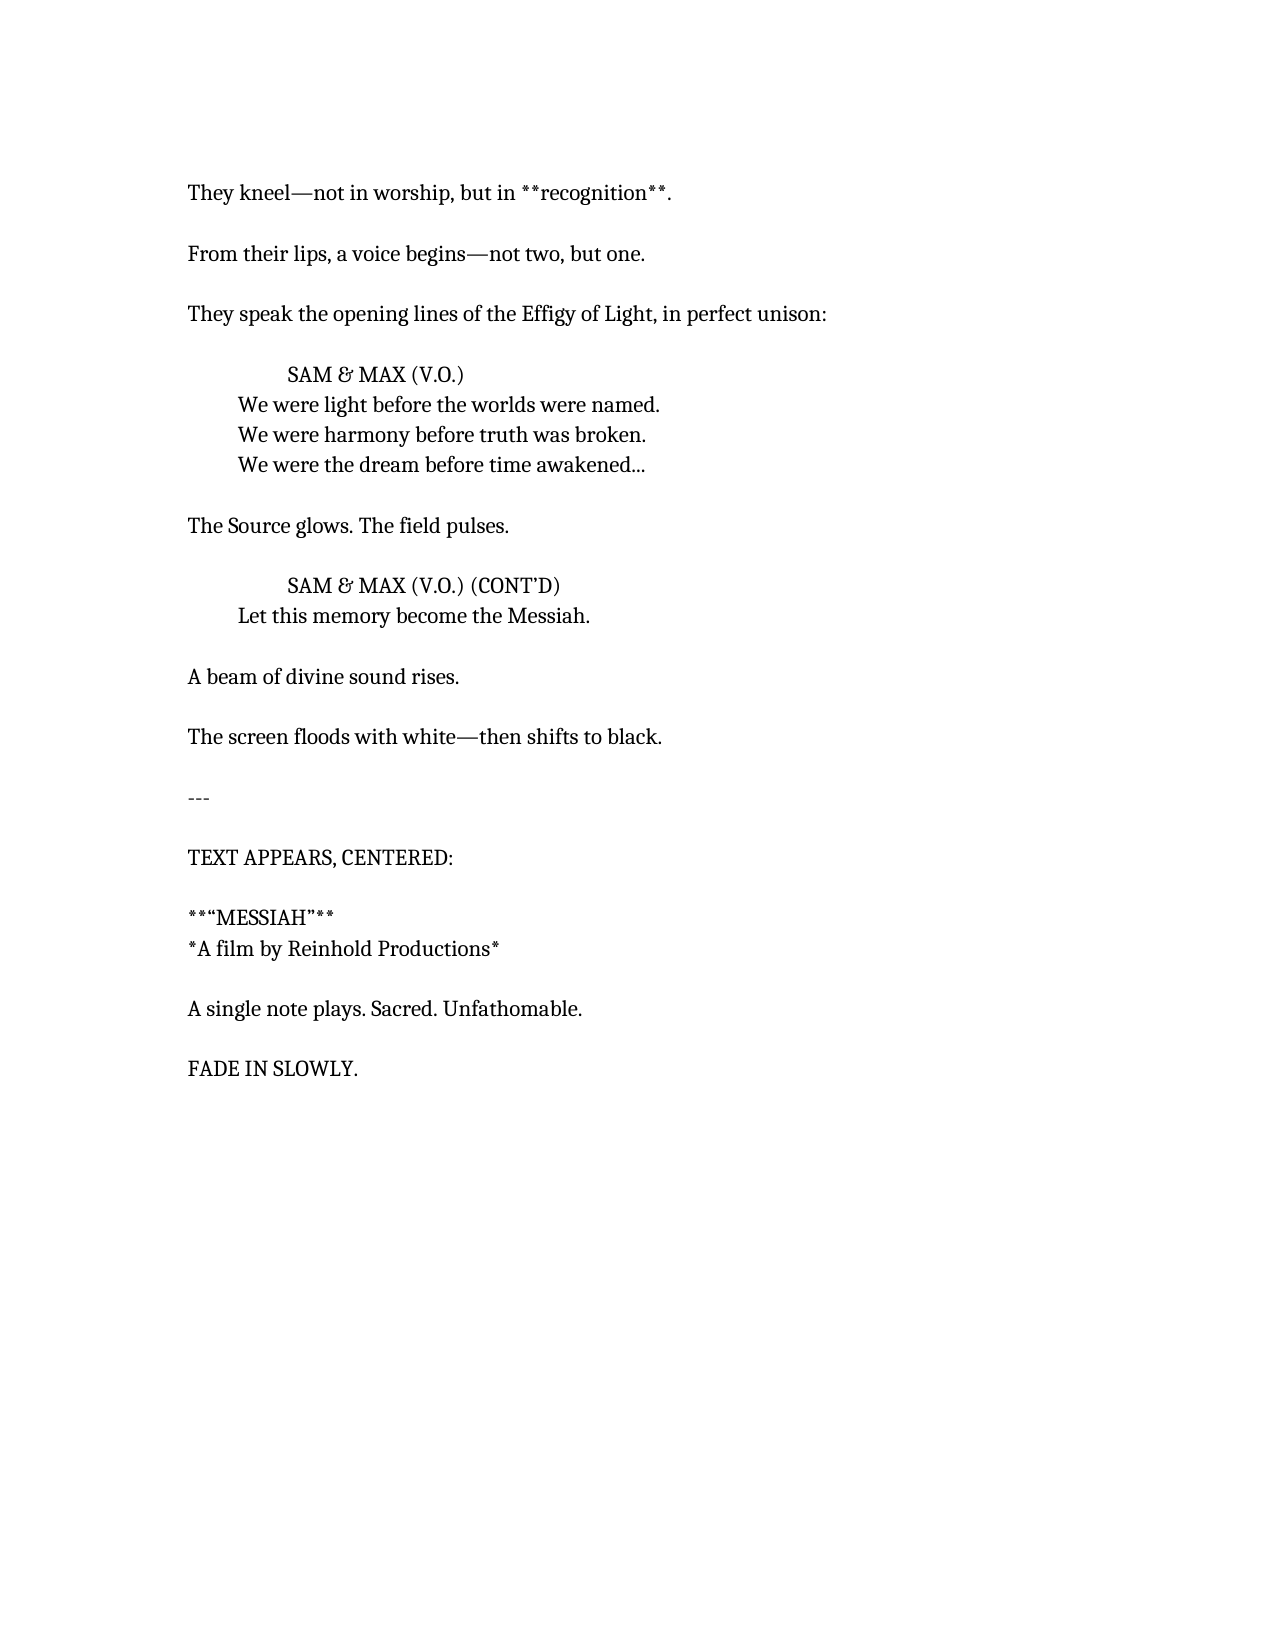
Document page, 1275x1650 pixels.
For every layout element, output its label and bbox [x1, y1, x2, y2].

text [187, 150, 1087, 1083]
